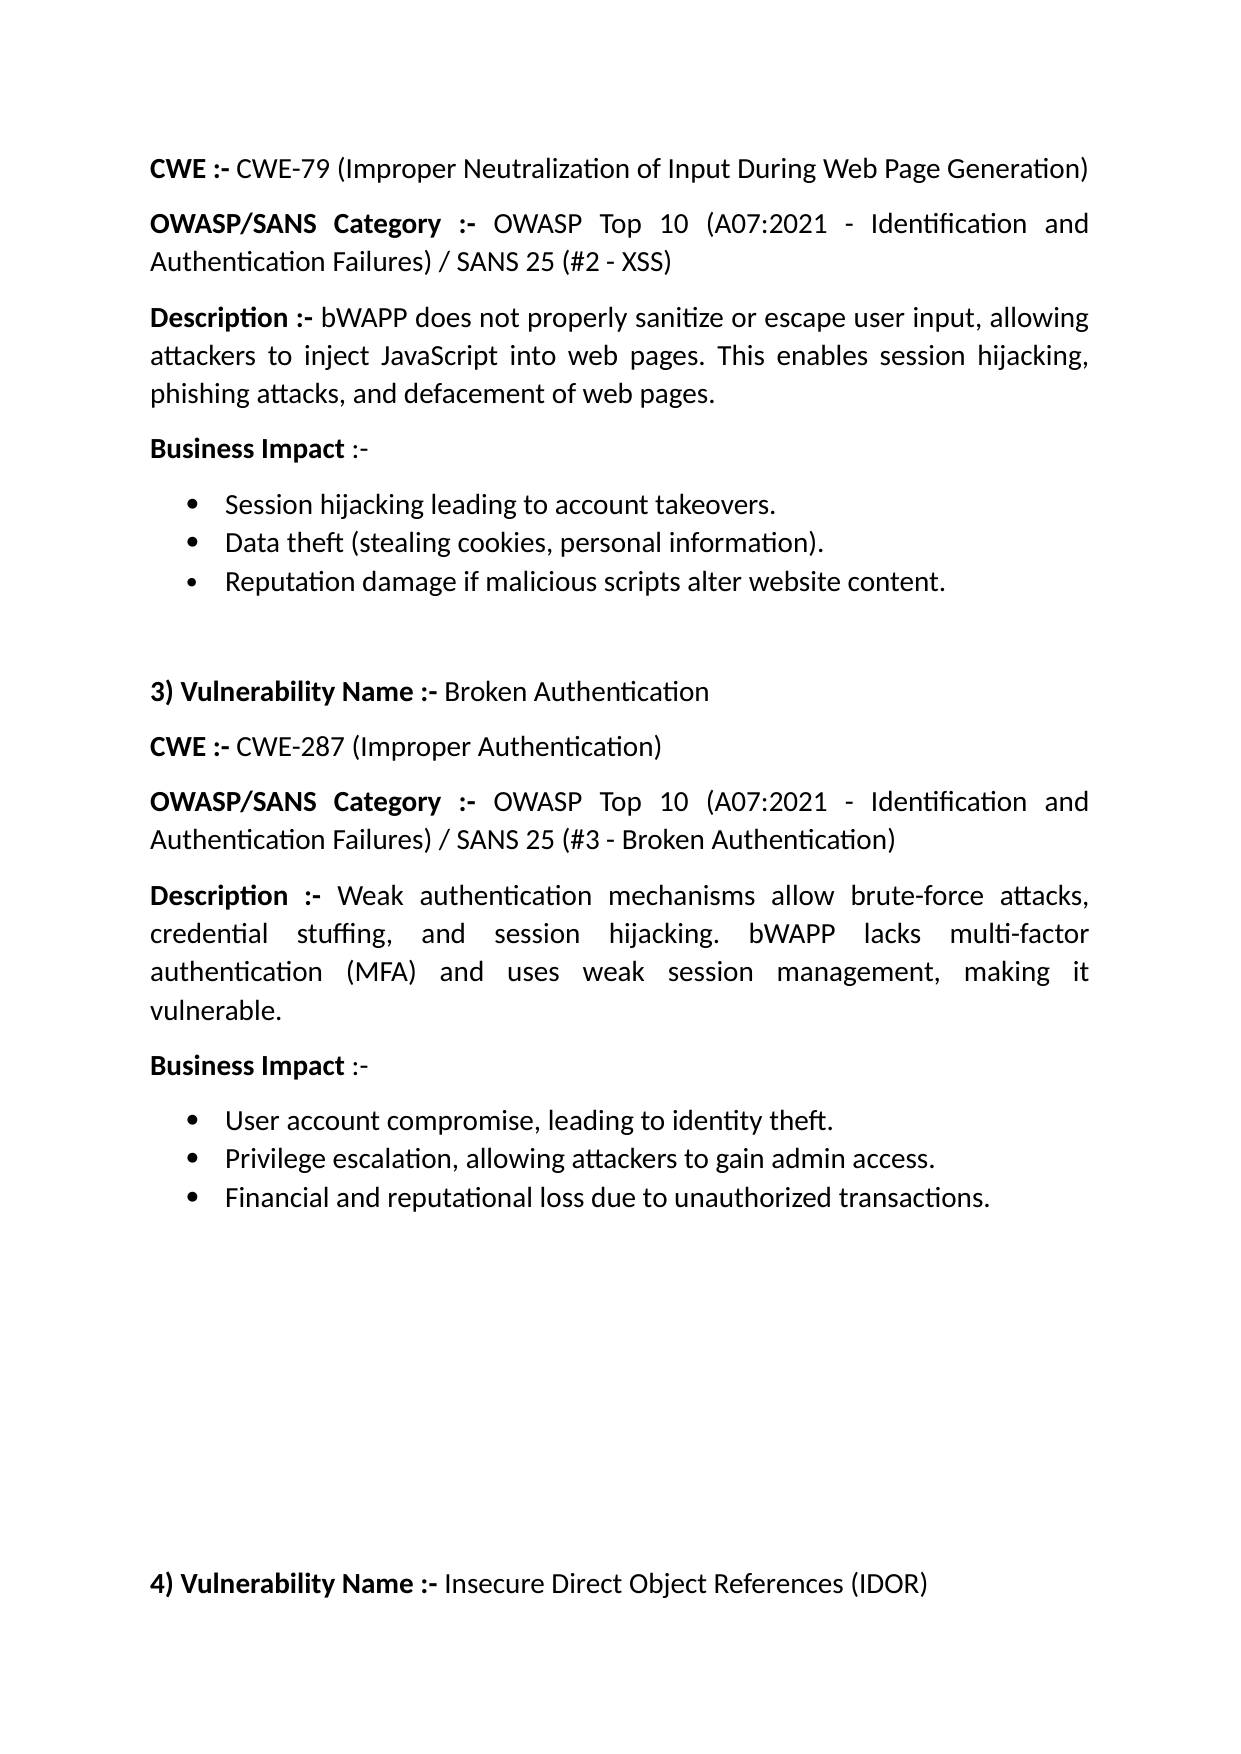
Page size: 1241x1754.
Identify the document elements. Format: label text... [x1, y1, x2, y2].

text CWE :- CWE-79 (Improper Neutralization of Input During Web Page Generation) [150, 150, 1090, 186]
text Business Impact :- [150, 1047, 1090, 1083]
text OWASP/SANS Category :- OWASP Top 10 (A07:2021 - Identification and Authentication Failures) / SANS 25 (#2 - XSS) [150, 205, 1090, 279]
text 4) Vulnerability Name :- Insecure Direct Object References (IDOR) [150, 1565, 1090, 1600]
text Description :- Weak authentication mechanisms allow brute-force attacks, credential stuffing, and session hijacking. bWAPP lacks multi-factor authentication (MFA) and uses weak session management, making it vulnerable. [150, 877, 1090, 1027]
list Financial and reputational loss due to unauthorized transactions. [187, 1179, 1090, 1214]
text CWE :- CWE-287 (Improper Authentication) [150, 728, 1090, 763]
text Description :- bWAPP does not properly sanitize or escape user input, allowing attackers to inject JavaScript into web pages. This enables session hijacking, phishing attacks, and defacement of web pages. [150, 299, 1090, 411]
list Session hijacking leading to account takeovers. [187, 486, 1090, 521]
text 3) Vulnerability Name :- Broken Authentication [150, 673, 1090, 708]
list Privilege escalation, allowing attackers to gain admin access. [187, 1141, 1090, 1176]
list User account compromise, leading to identity theft. [187, 1102, 1090, 1138]
text Business Impact :- [150, 431, 1090, 466]
list Data theft (stealing cookies, personal information). [187, 524, 1090, 560]
list Reputation damage if malicious scripts alter website content. [187, 563, 1090, 598]
text OWASP/SANS Category :- OWASP Top 10 (A07:2021 - Identification and Authentication Failures) / SANS 25 (#3 - Broken Authentication) [150, 783, 1090, 857]
